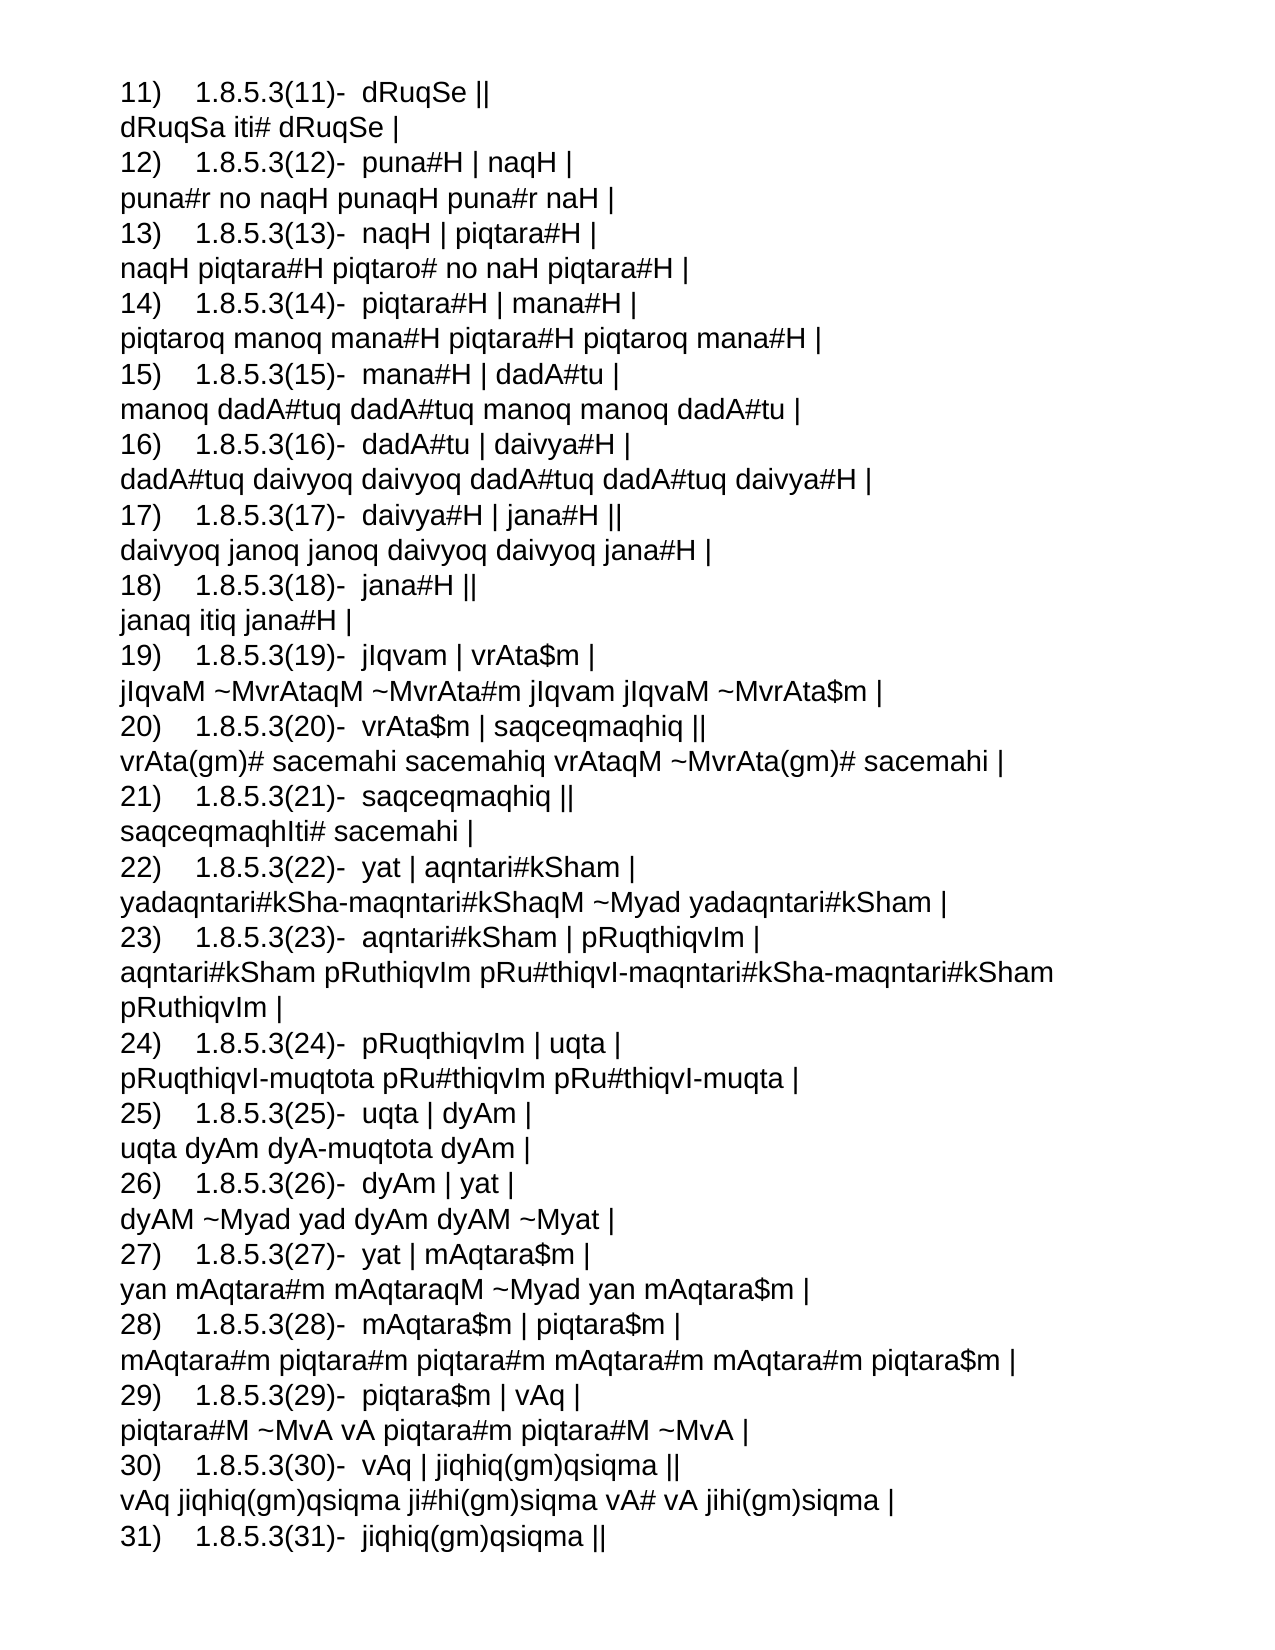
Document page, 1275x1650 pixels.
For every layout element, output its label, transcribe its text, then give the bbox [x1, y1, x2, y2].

text 28) 1.8.5.3(28)- mAqtara$m | piqtara$m | [120, 1307, 1200, 1341]
text yadaqntari#kSha-maqntari#kShaqM ~Myad yadaqntari#kSham | [120, 885, 1200, 918]
text 17) 1.8.5.3(17)- daivya#H | jana#H || [120, 497, 1200, 531]
text pRuqthiqvI-muqtota pRu#thiqvIm pRu#thiqvI-muqta | [120, 1061, 1200, 1094]
text naqH piqtara#H piqtaro# no naH piqtara#H | [120, 251, 1200, 284]
text uqta dyAm dyA-muqtota dyAm | [120, 1131, 1200, 1165]
text manoq dadA#tuq dadA#tuq manoq manoq dadA#tu | [120, 392, 1200, 425]
text 26) 1.8.5.3(26)- dyAm | yat | [120, 1166, 1200, 1200]
text janaq itiq jana#H | [120, 603, 1200, 637]
text 14) 1.8.5.3(14)- piqtara#H | mana#H | [120, 286, 1200, 320]
text 13) 1.8.5.3(13)- naqH | piqtara#H | [120, 216, 1200, 249]
text piqtaroq manoq mana#H piqtara#H piqtaroq mana#H | [120, 321, 1200, 355]
text aqntari#kSham pRuthiqvIm pRu#thiqvI-maqntari#kSha-maqntari#kSham pRuthiqvIm | [120, 955, 1200, 1024]
text dRuqSa iti# dRuqSe | [120, 110, 1200, 144]
text 29) 1.8.5.3(29)- piqtara$m | vAq | [120, 1378, 1200, 1411]
text jIqvaM ~MvrAtaqM ~MvrAta#m jIqvam jIqvaM ~MvrAta$m | [120, 673, 1200, 707]
text 21) 1.8.5.3(21)- saqceqmaqhiq || [120, 779, 1200, 813]
text 23) 1.8.5.3(23)- aqntari#kSham | pRuqthiqvIm | [120, 920, 1200, 953]
text dyAM ~Myad yad dyAm dyAM ~Myat | [120, 1202, 1200, 1235]
text 22) 1.8.5.3(22)- yat | aqntari#kSham | [120, 849, 1200, 883]
text 12) 1.8.5.3(12)- puna#H | naqH | [120, 145, 1200, 179]
text 16) 1.8.5.3(16)- dadA#tu | daivya#H | [120, 427, 1200, 461]
text vrAta(gm)# sacemahi sacemahiq vrAtaqM ~MvrAta(gm)# sacemahi | [120, 744, 1200, 777]
text 31) 1.8.5.3(31)- jiqhiq(gm)qsiqma || [120, 1518, 1200, 1552]
text 20) 1.8.5.3(20)- vrAta$m | saqceqmaqhiq || [120, 709, 1200, 742]
text 19) 1.8.5.3(19)- jIqvam | vrAta$m | [120, 638, 1200, 672]
text 25) 1.8.5.3(25)- uqta | dyAm | [120, 1096, 1200, 1129]
text 11) 1.8.5.3(11)- dRuqSe || [120, 75, 1200, 108]
text 18) 1.8.5.3(18)- jana#H || [120, 568, 1200, 601]
text daivyoq janoq janoq daivyoq daivyoq jana#H | [120, 533, 1200, 566]
text 27) 1.8.5.3(27)- yat | mAqtara$m | [120, 1237, 1200, 1270]
text 15) 1.8.5.3(15)- mana#H | dadA#tu | [120, 357, 1200, 390]
text yan mAqtara#m mAqtaraqM ~Myad yan mAqtara$m | [120, 1272, 1200, 1306]
text dadA#tuq daivyoq daivyoq dadA#tuq dadA#tuq daivya#H | [120, 462, 1200, 496]
text mAqtara#m piqtara#m piqtara#m mAqtara#m mAqtara#m piqtara$m | [120, 1342, 1200, 1376]
text 30) 1.8.5.3(30)- vAq | jiqhiq(gm)qsiqma || [120, 1448, 1200, 1482]
text puna#r no naqH punaqH puna#r naH | [120, 181, 1200, 214]
text 24) 1.8.5.3(24)- pRuqthiqvIm | uqta | [120, 1026, 1200, 1059]
text piqtara#M ~MvA vA piqtara#m piqtara#M ~MvA | [120, 1413, 1200, 1446]
text saqceqmaqhIti# sacemahi | [120, 814, 1200, 848]
text vAq jiqhiq(gm)qsiqma ji#hi(gm)siqma vA# vA jihi(gm)siqma | [120, 1483, 1200, 1517]
